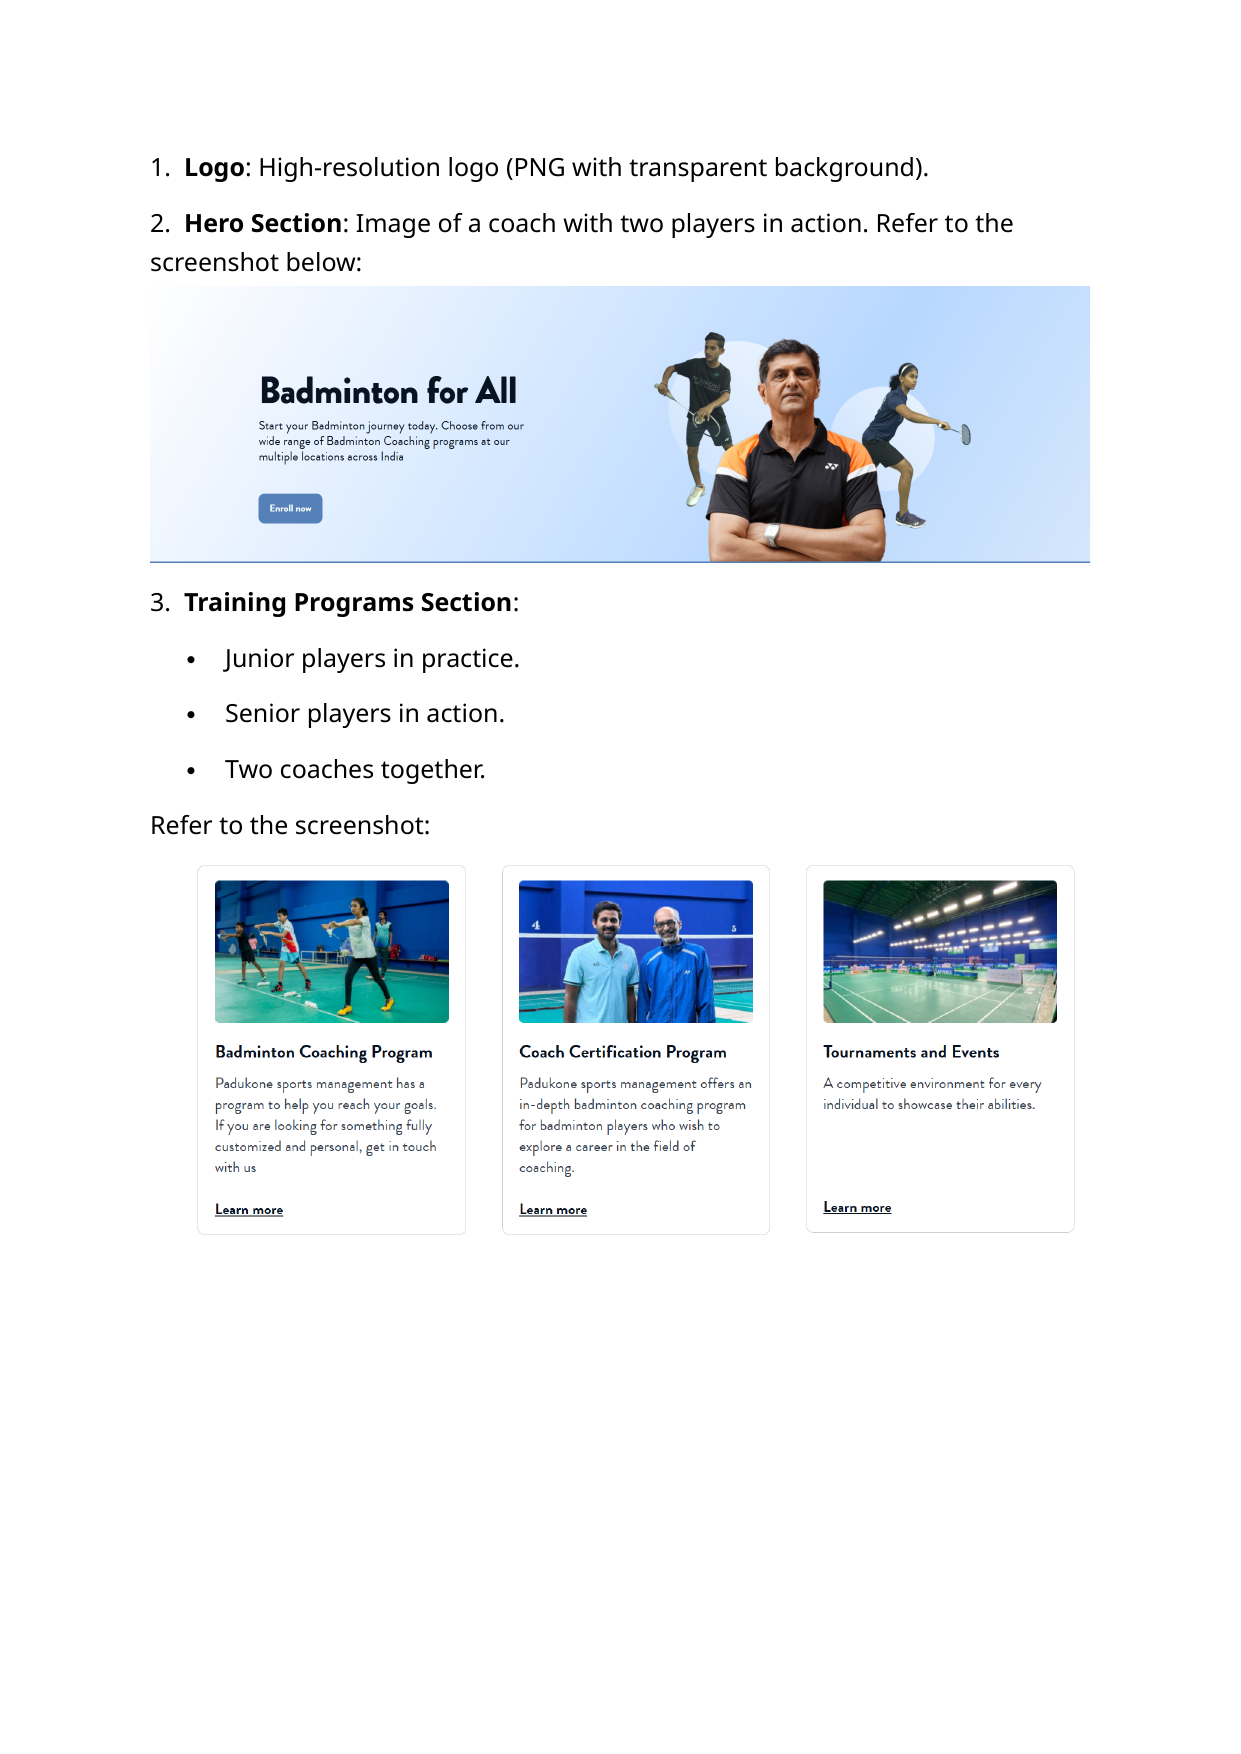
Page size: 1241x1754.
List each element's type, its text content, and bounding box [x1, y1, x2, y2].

list Two coaches together. [187, 752, 1090, 786]
list Junior players in practice. [187, 640, 1090, 674]
list Senior players in action. [187, 696, 1090, 730]
text 2. Hero Section: Image of a coach with two players in action. Refer to the screenshot below: [150, 206, 1090, 284]
picture [150, 846, 1091, 1247]
text 1. Logo: High-resolution logo (PNG with transparent background). [150, 150, 1090, 184]
text Refer to the screenshot: [150, 808, 1090, 846]
text 3. Training Programs Section: [150, 584, 1090, 618]
picture [150, 284, 1091, 563]
